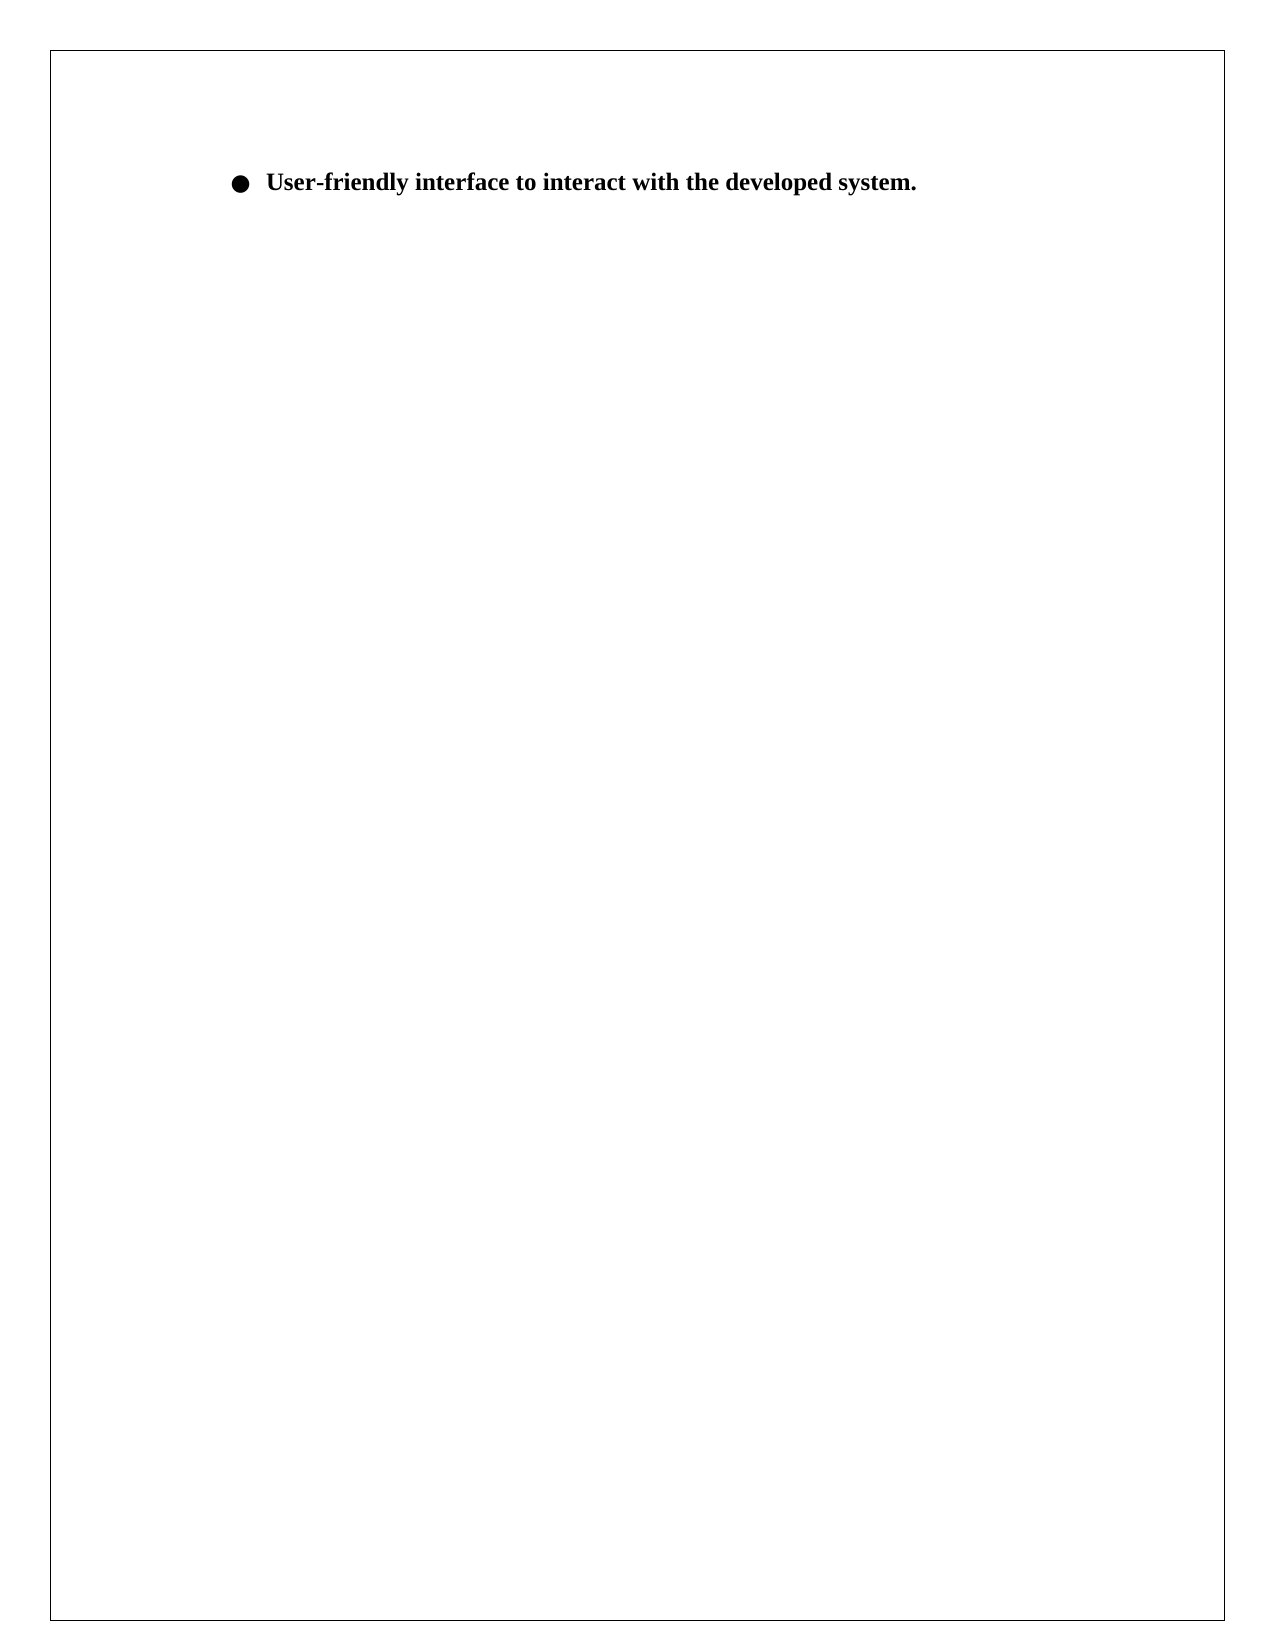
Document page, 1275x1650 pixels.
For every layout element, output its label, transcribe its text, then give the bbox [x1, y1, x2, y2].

list User-friendly interface to interact with the developed system. [230, 156, 1148, 198]
